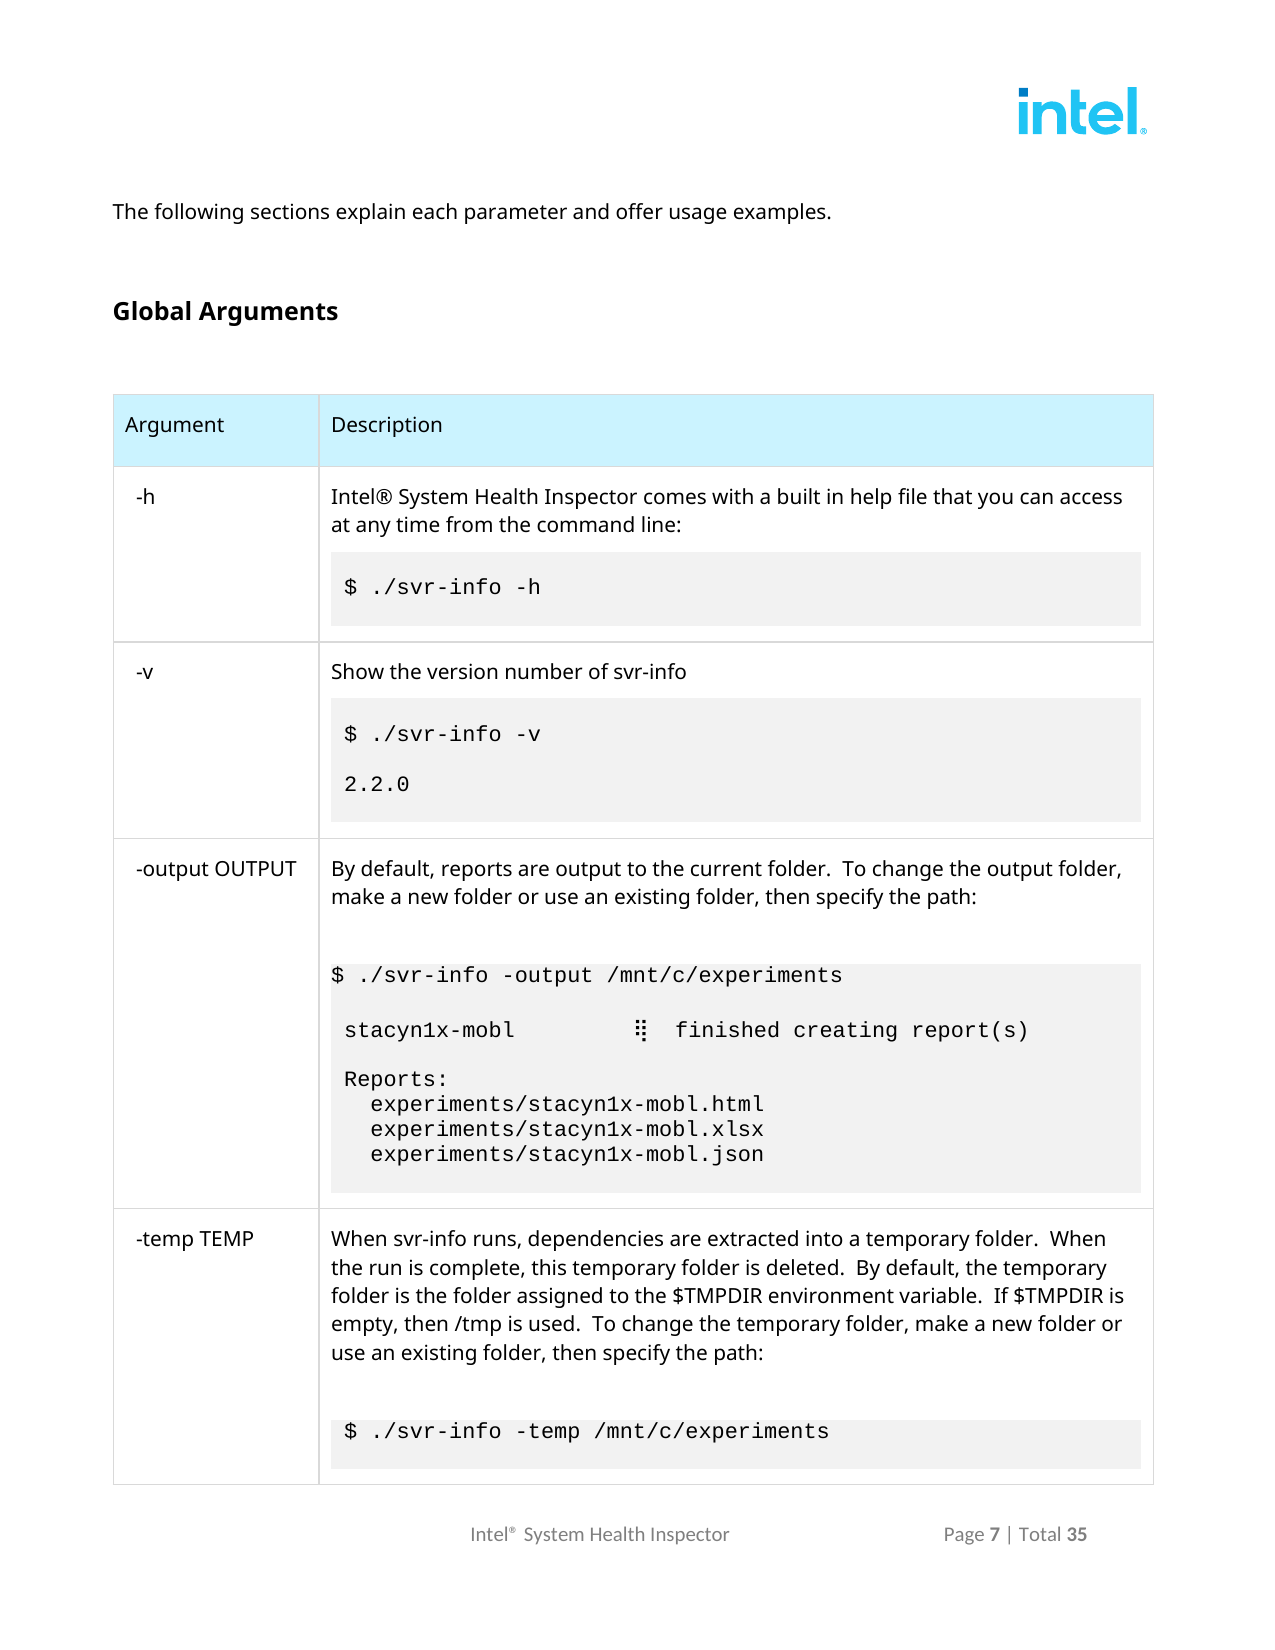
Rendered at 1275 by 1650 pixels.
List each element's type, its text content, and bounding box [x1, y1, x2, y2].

table_cell -v [114, 643, 318, 837]
table_header Description [320, 395, 1153, 466]
table_cell -h [114, 467, 318, 641]
table_header Argument [114, 395, 318, 466]
table_cell By default, reports are output to the current folder. To change the output folder, make a new folder or use an existing folder, then specify the path: $ ./svr-info -output /mnt/c/experiments stacyn1x-mobl ⢿ finished creating report(s) Reports: experiments/stacyn1x-mobl.html experiments/stacyn1x-mobl.xlsx experiments/stacyn1x-mobl.json [320, 839, 1153, 1208]
table_cell -output OUTPUT [114, 839, 318, 1208]
text The following sections explain each parameter and offer usage examples. [112, 197, 1162, 226]
table_cell Show the version number of svr-info $ ./svr-info -v 2.2.0 [320, 643, 1153, 837]
subtitle Global Arguments [112, 294, 1162, 328]
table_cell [320, 1209, 1153, 1484]
table_cell Intel® System Health Inspector comes with a built in help file that you can access at any time from the command line: $ ./svr-info -h [320, 467, 1153, 641]
table_cell -temp TEMP [114, 1209, 318, 1484]
